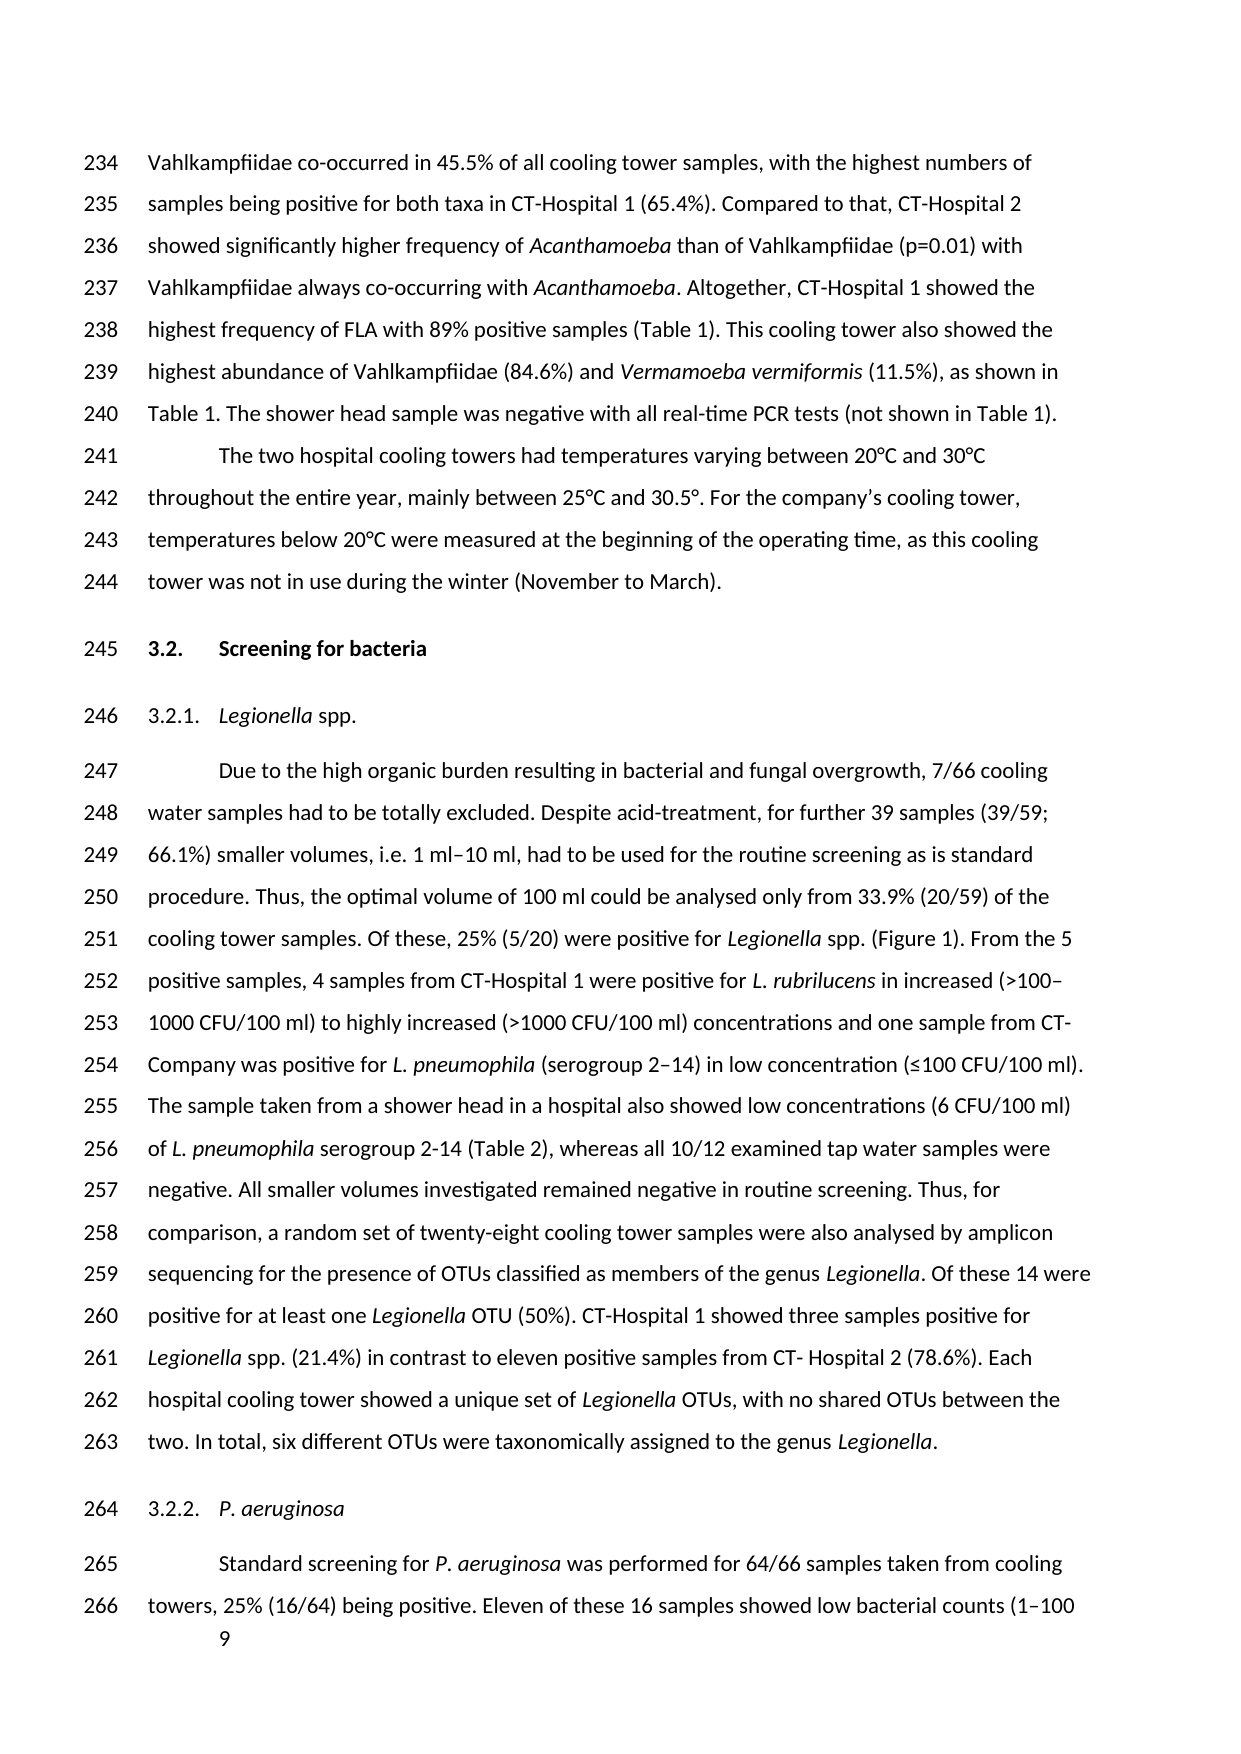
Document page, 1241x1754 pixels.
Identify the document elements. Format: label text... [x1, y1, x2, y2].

text The two hospital cooling towers had temperatures varying between 20°C and 30°C throughout the entire year, mainly between 25°C and 30.5°. For the company’s cooling tower, temperatures below 20°C were measured at the beginning of the operating time, as this cooling tower was not in use during the winter (November to March). [148, 441, 1093, 595]
text 3.2.1. Legionella spp. [148, 701, 1093, 729]
text 3.2. Screening for bacteria [148, 634, 1093, 662]
text 3.2.2. P. aeruginosa [148, 1494, 1093, 1522]
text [148, 148, 1093, 427]
text Due to the high organic burden resulting in bacterial and fungal overgrowth, 7/66 cooling water samples had to be totally excluded. Despite acid-treatment, for further 39 samples (39/59; 66.1%) smaller volumes, i.e. 1 ml–10 ml, had to be used for the routine screening as is standard procedure. Thus, the optimal volume of 100 ml could be analysed only from 33.9% (20/59) of the cooling tower samples. Of these, 25% (5/20) were positive for Legionella spp. (Figure 1). From the 5 positive samples, 4 samples from CT-Hospital 1 were positive for L. rubrilucens in increased (>100–1000 CFU/100 ml) to highly increased (>1000 CFU/100 ml) concentrations and one sample from CT-Company was positive for L. pneumophila (serogroup 2–14) in low concentration (≤100 CFU/100 ml). The sample taken from a shower head in a hospital also showed low concentrations (6 CFU/100 ml) of L. pneumophila serogroup 2-14 (Table 2), whereas all 10/12 examined tap water samples were negative. All smaller volumes investigated remained negative in routine screening. Thus, for comparison, a random set of twenty-eight cooling tower samples were also analysed by amplicon sequencing for the presence of OTUs classified as members of the genus Legionella. Of these 14 were positive for at least one Legionella OTU (50%). CT-Hospital 1 showed three samples positive for Legionella spp. (21.4%) in contrast to eleven positive samples from CT- Hospital 2 (78.6%). Each hospital cooling tower showed a unique set of Legionella OTUs, with no shared OTUs between the two. In total, six different OTUs were taxonomically assigned to the genus Legionella. [148, 756, 1093, 1456]
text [148, 1549, 1093, 1619]
